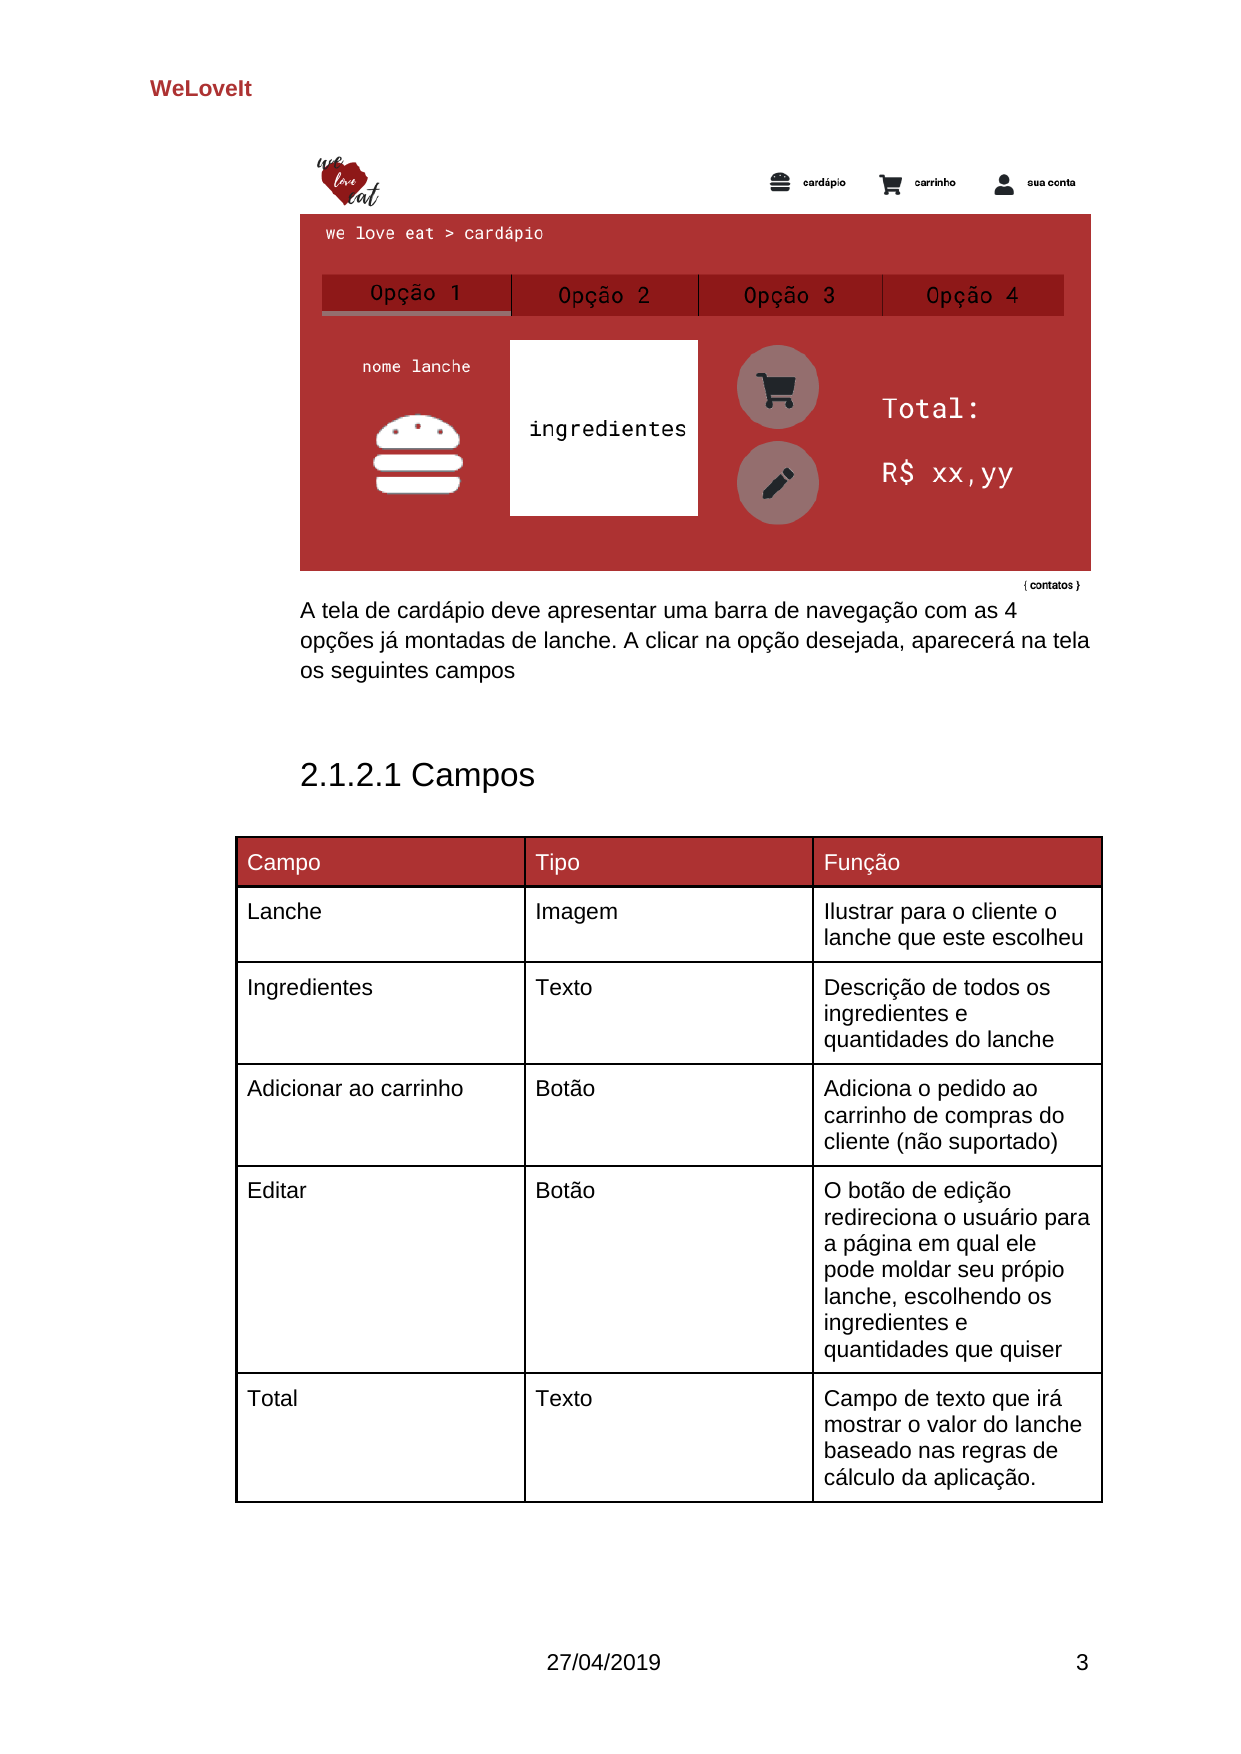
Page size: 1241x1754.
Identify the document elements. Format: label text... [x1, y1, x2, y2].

table_header Função [814, 838, 1101, 885]
table_cell Botão [526, 1065, 812, 1165]
table_header Tipo [526, 838, 812, 885]
table_cell Imagem [526, 888, 812, 961]
table_header Campo [238, 838, 524, 885]
table_cell Botão [526, 1167, 812, 1372]
table_cell Campo de texto que irá mostrar o valor do lanche baseado nas regras de cálculo da aplicação. [814, 1374, 1101, 1501]
table_cell Ingredientes [238, 963, 524, 1063]
text A tela de cardápio deve apresentar uma barra de navegação com as 4 opções já montadas de lanche. A clicar na opção desejada, aparecerá na tela os seguintes campos [300, 597, 1090, 683]
table_cell Total [238, 1374, 524, 1501]
table_cell Texto [526, 963, 812, 1063]
table_cell Texto [526, 1374, 812, 1501]
table_cell Adicionar ao carrinho [238, 1065, 524, 1165]
table_cell Adiciona o pedido ao carrinho de compras do cliente (não suportado) [814, 1065, 1101, 1165]
table_cell Ilustrar para o cliente o lanche que este escolheu [814, 888, 1101, 961]
table_cell Editar [238, 1167, 524, 1372]
table_cell O botão de edição redireciona o usuário para a página em qual ele pode moldar seu própio lanche, escolhendo os ingredientes e quantidades que quiser [814, 1167, 1101, 1372]
table_cell Lanche [238, 888, 524, 961]
table_cell Descrição de todos os ingredientes e quantidades do lanche [814, 963, 1101, 1063]
subtitle 2.1.2.1 Campos [225, 755, 1090, 793]
picture [300, 150, 1091, 593]
